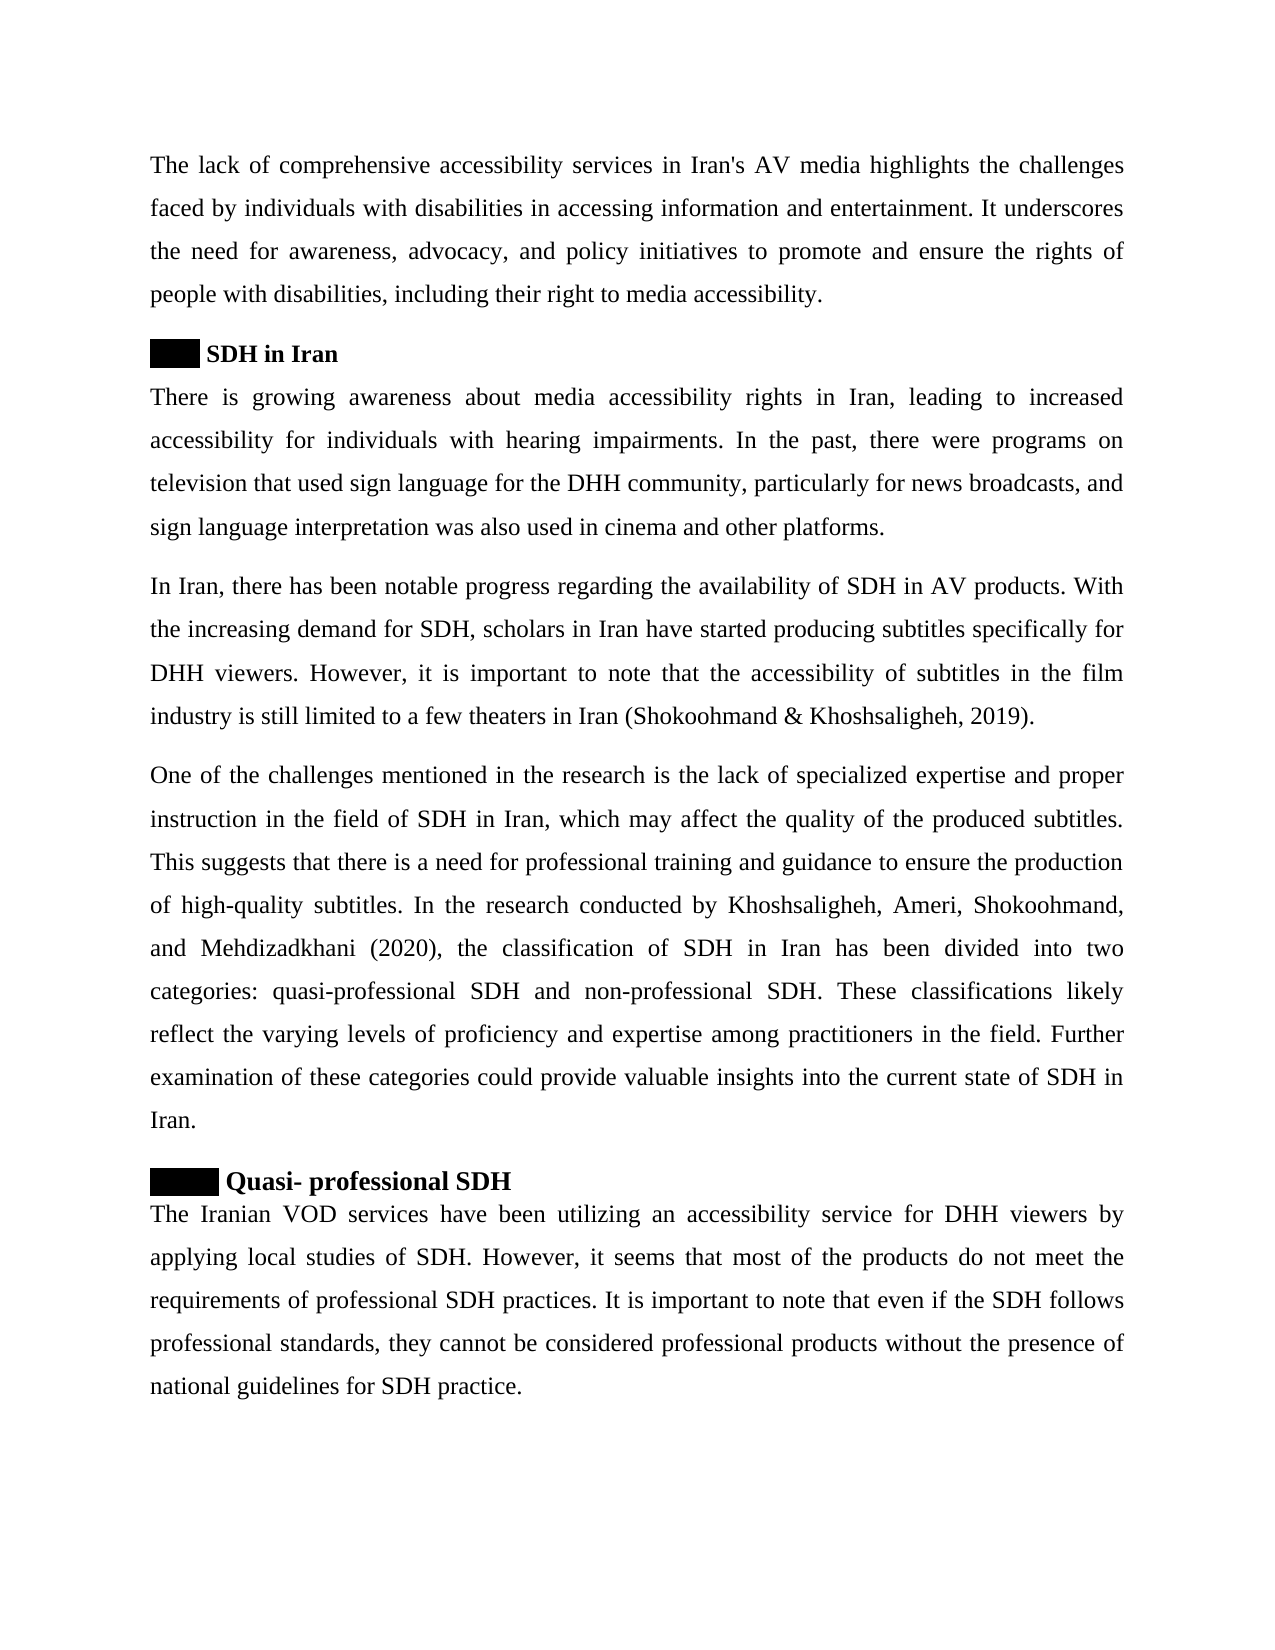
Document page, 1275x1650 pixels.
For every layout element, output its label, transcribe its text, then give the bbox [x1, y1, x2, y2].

text In Iran, there has been notable progress regarding the availability of SDH in AV products. With the increasing demand for SDH, scholars in Iran have started producing subtitles specifically for DHH viewers. However, it is important to note that the accessibility of subtitles in the film industry is still limited to a few theaters in Iran (Shokoohmand & Khoshsaligheh, 2019). [150, 571, 1125, 729]
text There is growing awareness about media accessibility rights in Iran, leading to increased accessibility for individuals with hearing impairments. In the past, there were programs on television that used sign language for the DHH community, particularly for news broadcasts, and sign language interpretation was also used in cinema and other platforms. [150, 382, 1125, 540]
subtitle Quasi- professional SDH [150, 1165, 1125, 1197]
text One of the challenges mentioned in the research is the lack of specialized expertise and proper instruction in the field of SDH in Iran, which may affect the quality of the produced subtitles. This suggests that there is a need for professional training and guidance to ensure the production of high-quality subtitles. In the research conducted by Khoshsaligheh, Ameri, Shokoohmand, and Mehdizadkhani (2020), the classification of SDH in Iran has been divided into two categories: quasi-professional SDH and non-professional SDH. These classifications likely reflect the varying levels of proficiency and expertise among practitioners in the field. Further examination of these categories could provide valuable insights into the current state of SDH in Iran. [150, 761, 1125, 1134]
subtitle SDH in Iran [200, 339, 1125, 368]
text The lack of comprehensive accessibility services in Iran's AV media highlights the challenges faced by individuals with disabilities in accessing information and entertainment. It underscores the need for awareness, advocacy, and policy initiatives to promote and ensure the rights of people with disabilities, including their right to media accessibility. [150, 150, 1125, 308]
text The Iranian VOD services have been utilizing an accessibility service for DHH viewers by applying local studies of SDH. However, it seems that most of the products do not meet the requirements of professional SDH practices. It is important to note that even if the SDH follows professional standards, they cannot be considered professional products without the presence of national guidelines for SDH practice. [150, 1199, 1125, 1400]
